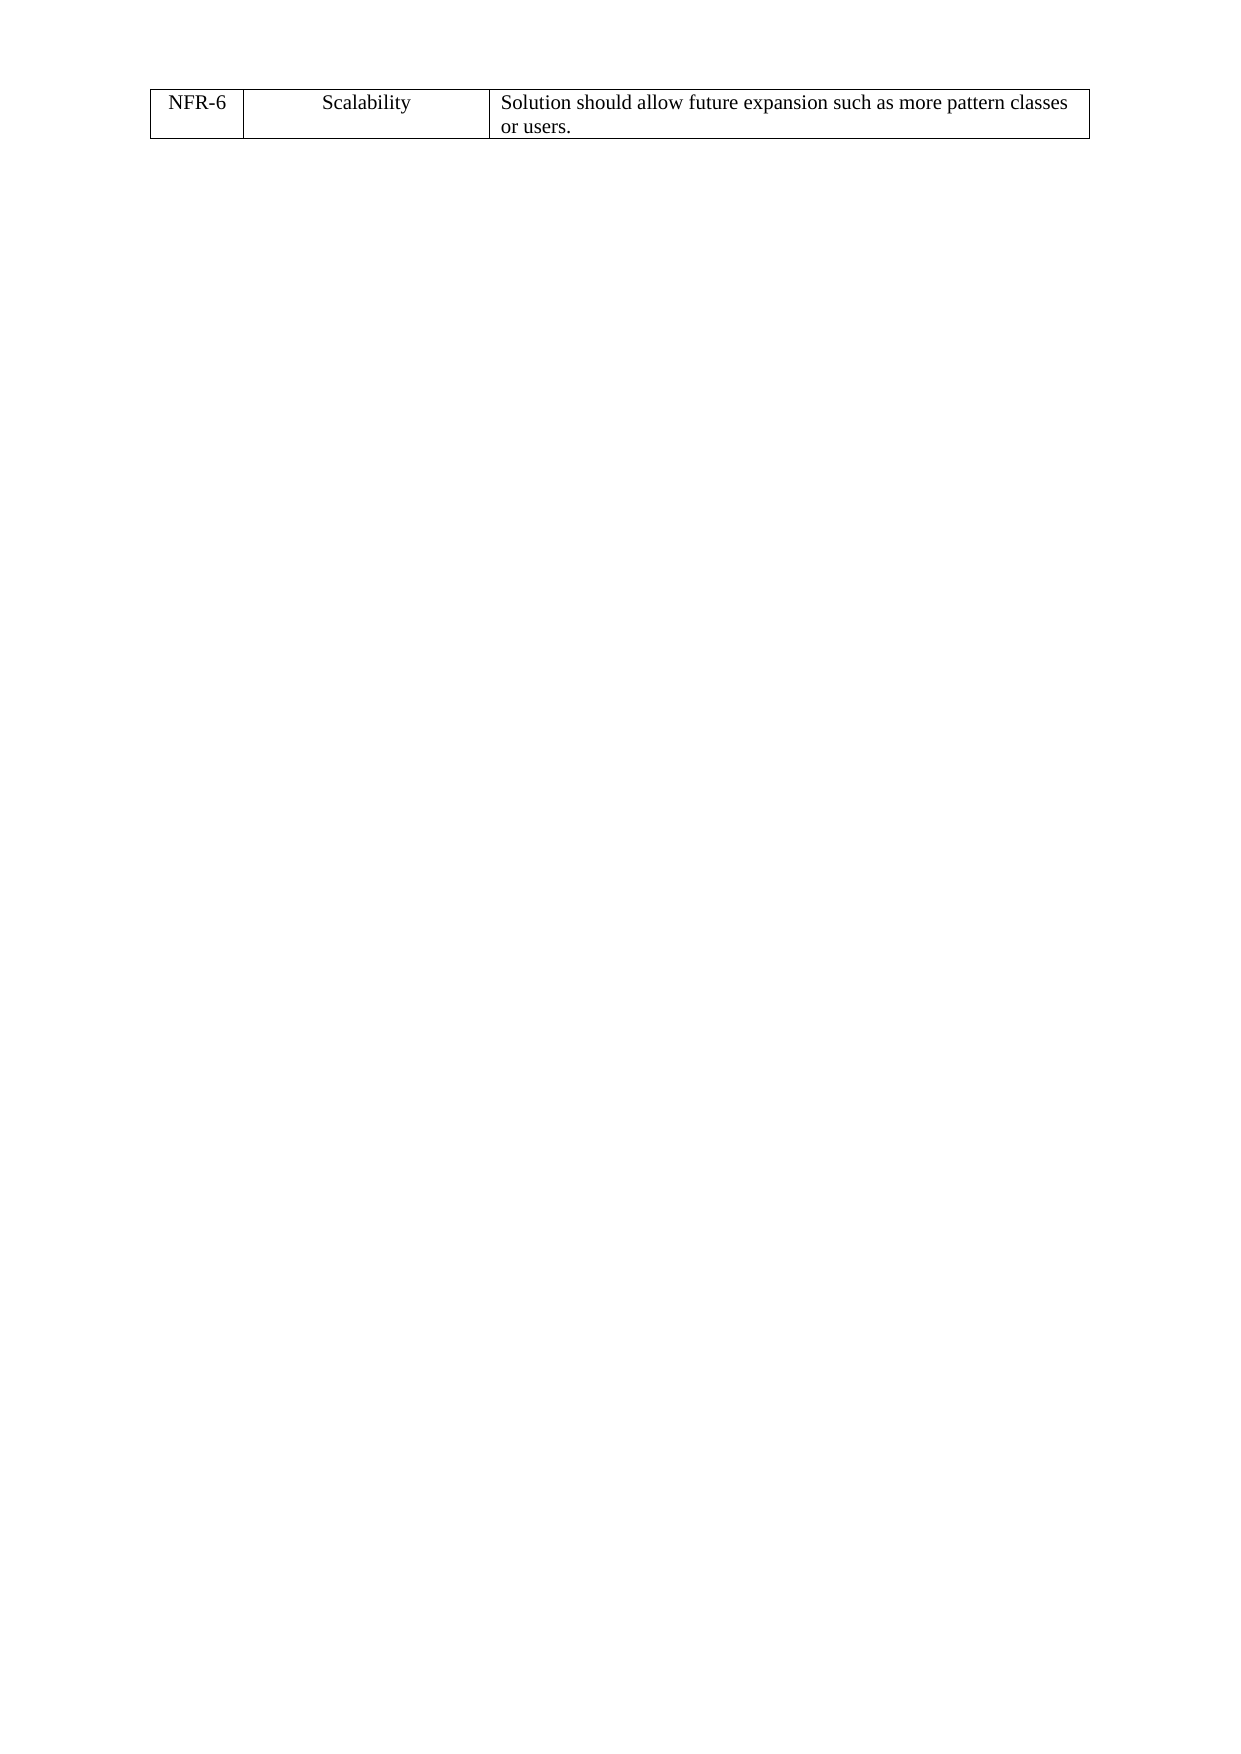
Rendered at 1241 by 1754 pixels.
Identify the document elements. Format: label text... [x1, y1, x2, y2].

table_cell NFR-6 [151, 90, 243, 138]
table_cell Scalability [244, 90, 489, 138]
table_cell Solution should allow future expansion such as more pattern classes or users. [490, 90, 1089, 138]
